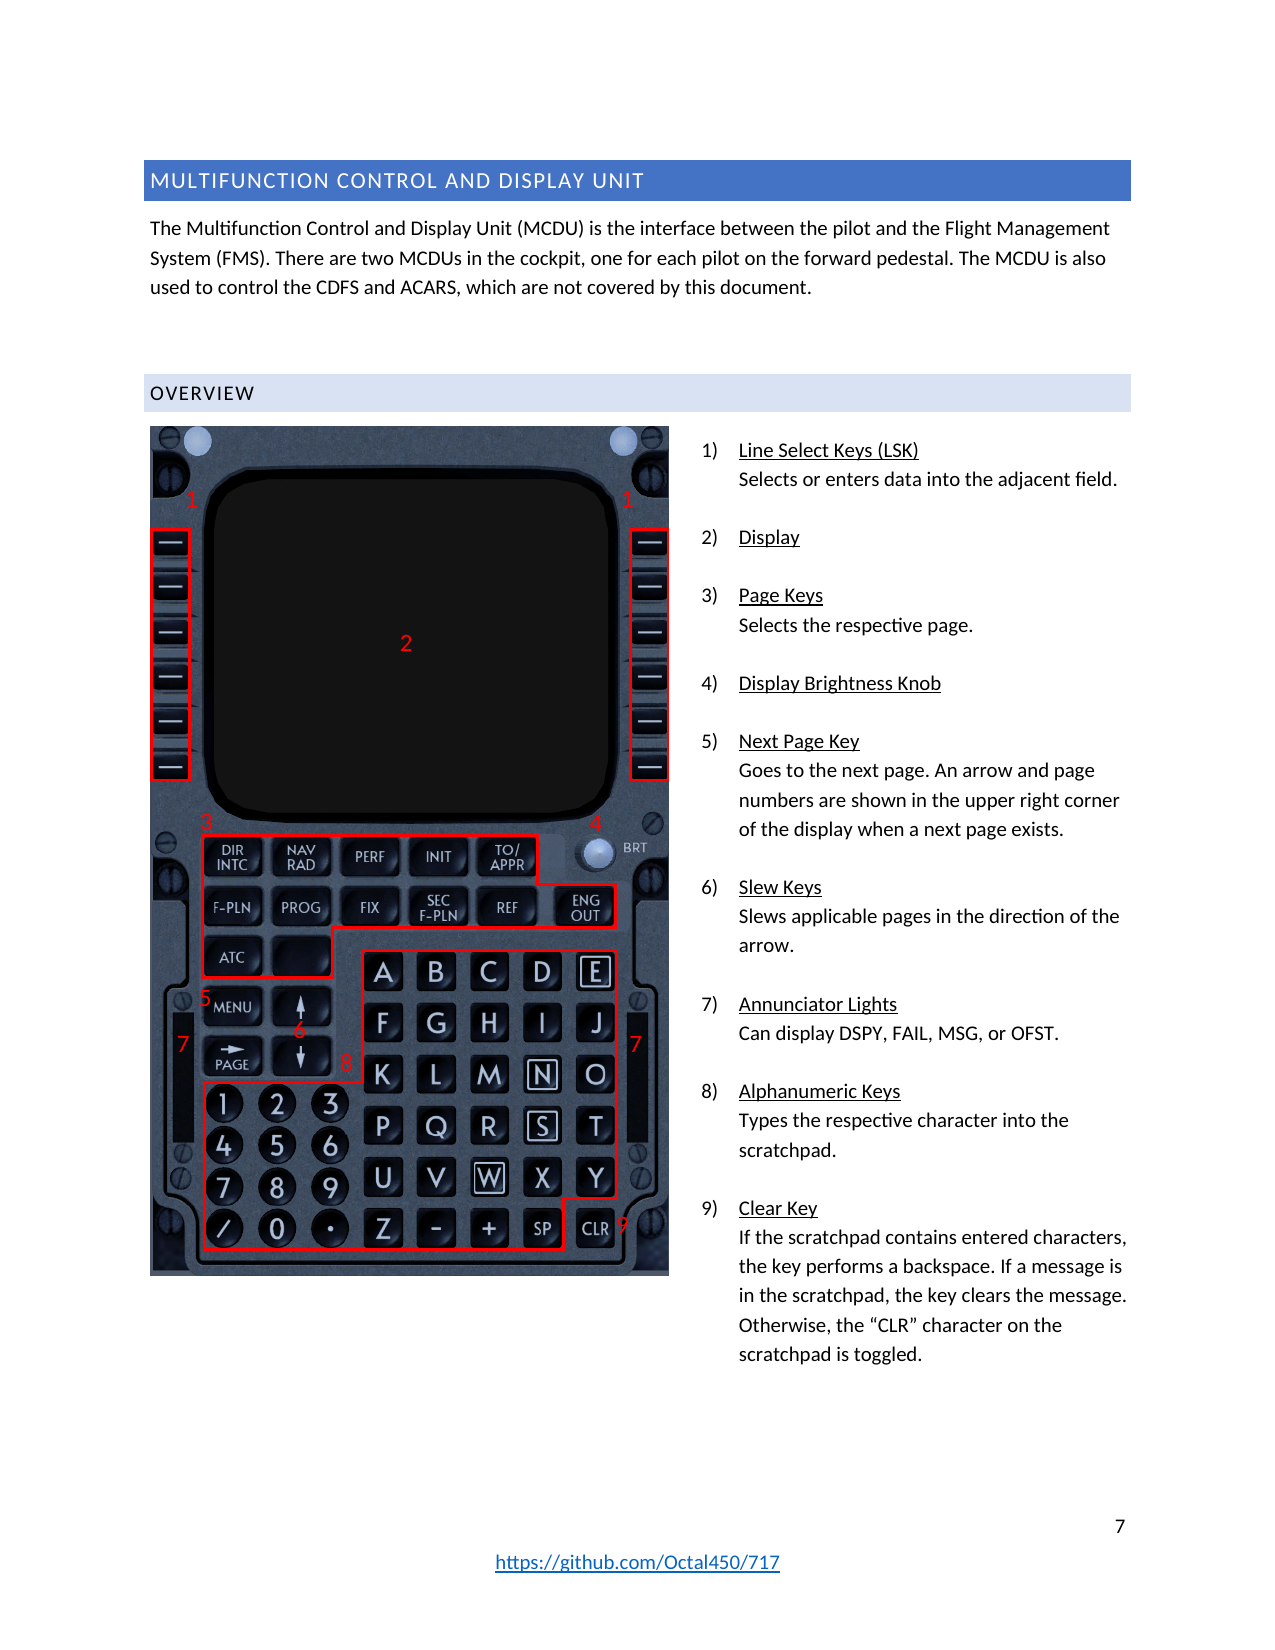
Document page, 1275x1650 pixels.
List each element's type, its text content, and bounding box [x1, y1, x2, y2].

subtitle Multifunction Control and Display Unit [150, 167, 1125, 195]
text The Multifunction Control and Display Unit (MCDU) is the interface between the pilot and the Flight Management System (FMS). There are two MCDUs in the cockpit, one for each pilot on the forward pedestal. The MCDU is also used to control the CDFS and ACARS, which are not covered by this document. [150, 216, 1125, 299]
subtitle Overview [150, 380, 1125, 406]
picture [150, 426, 669, 1276]
